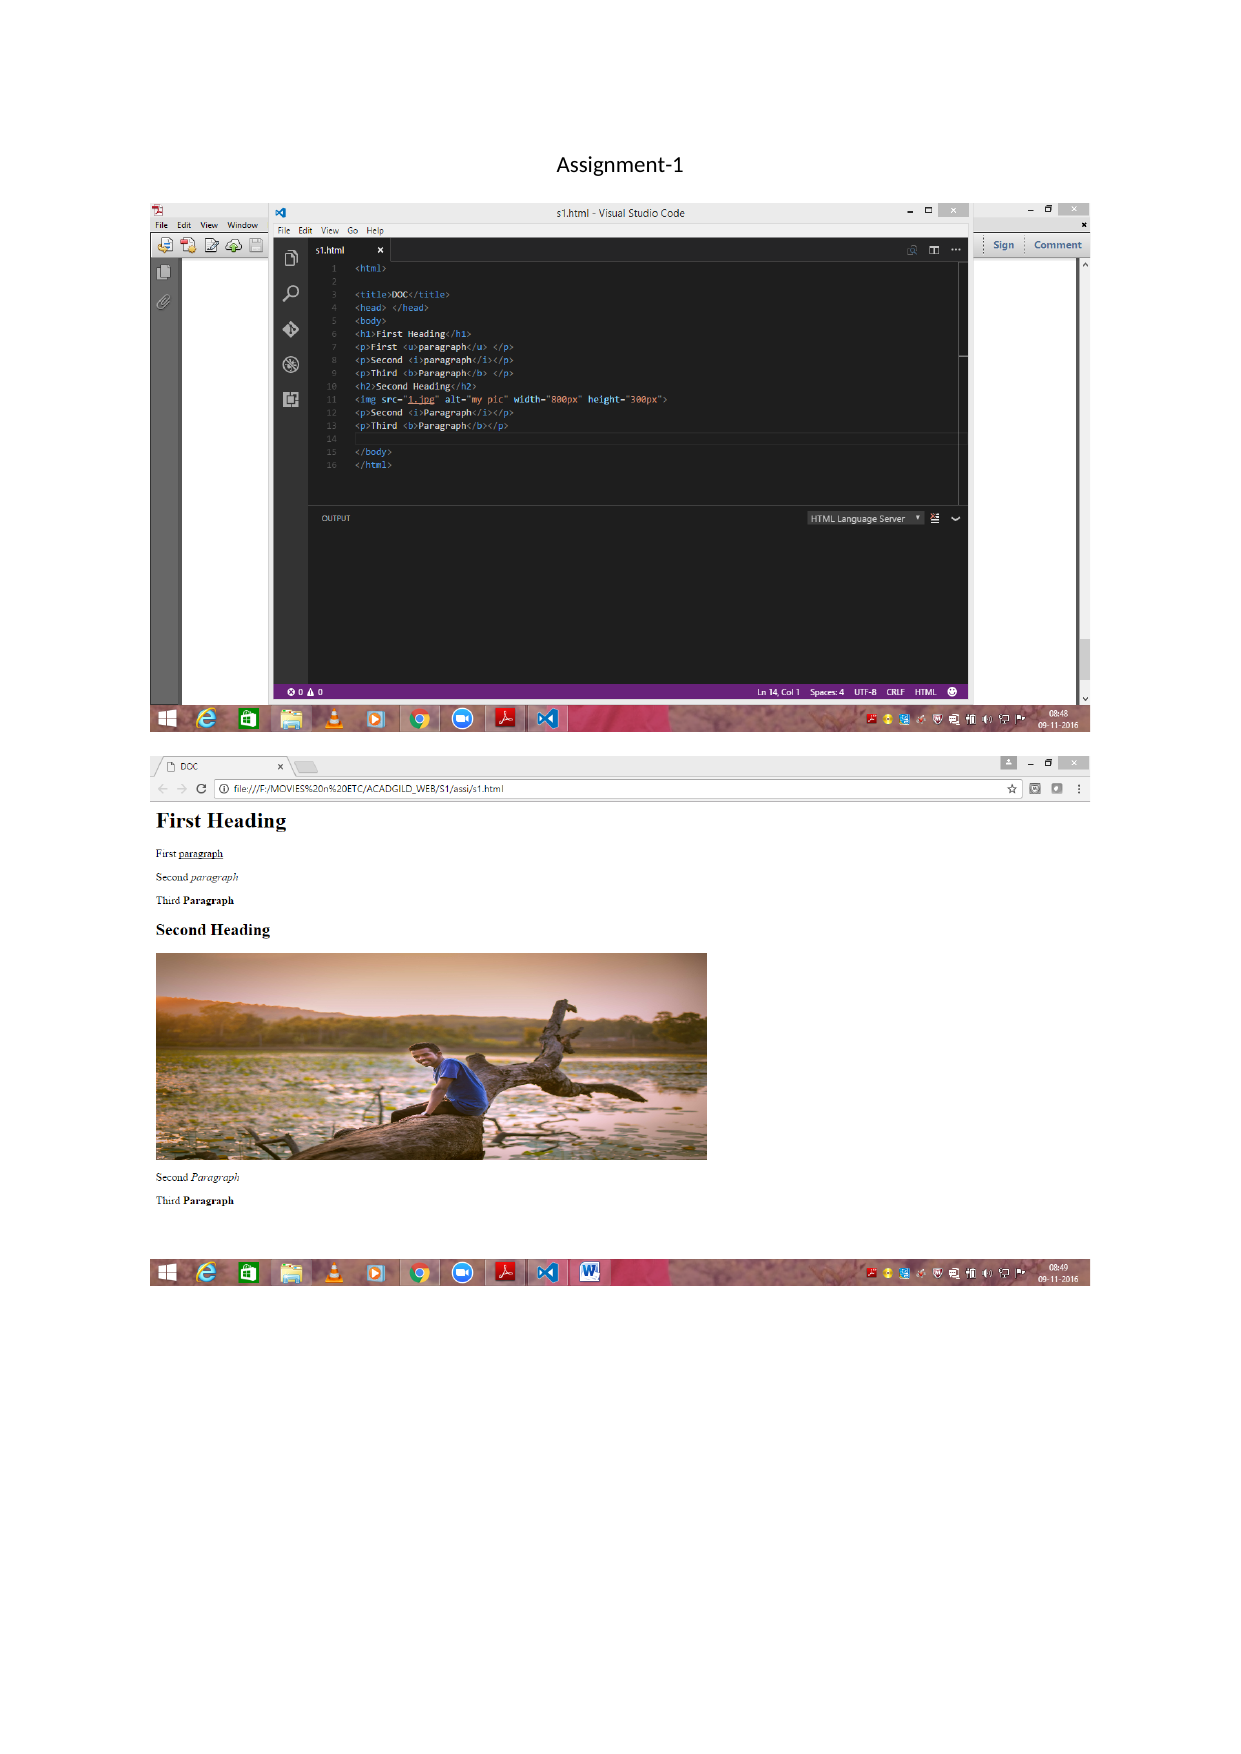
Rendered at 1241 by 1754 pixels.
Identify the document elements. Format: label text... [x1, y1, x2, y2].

picture [150, 756, 1091, 1286]
text Assignment-1 [150, 150, 1090, 178]
picture [150, 203, 1091, 732]
